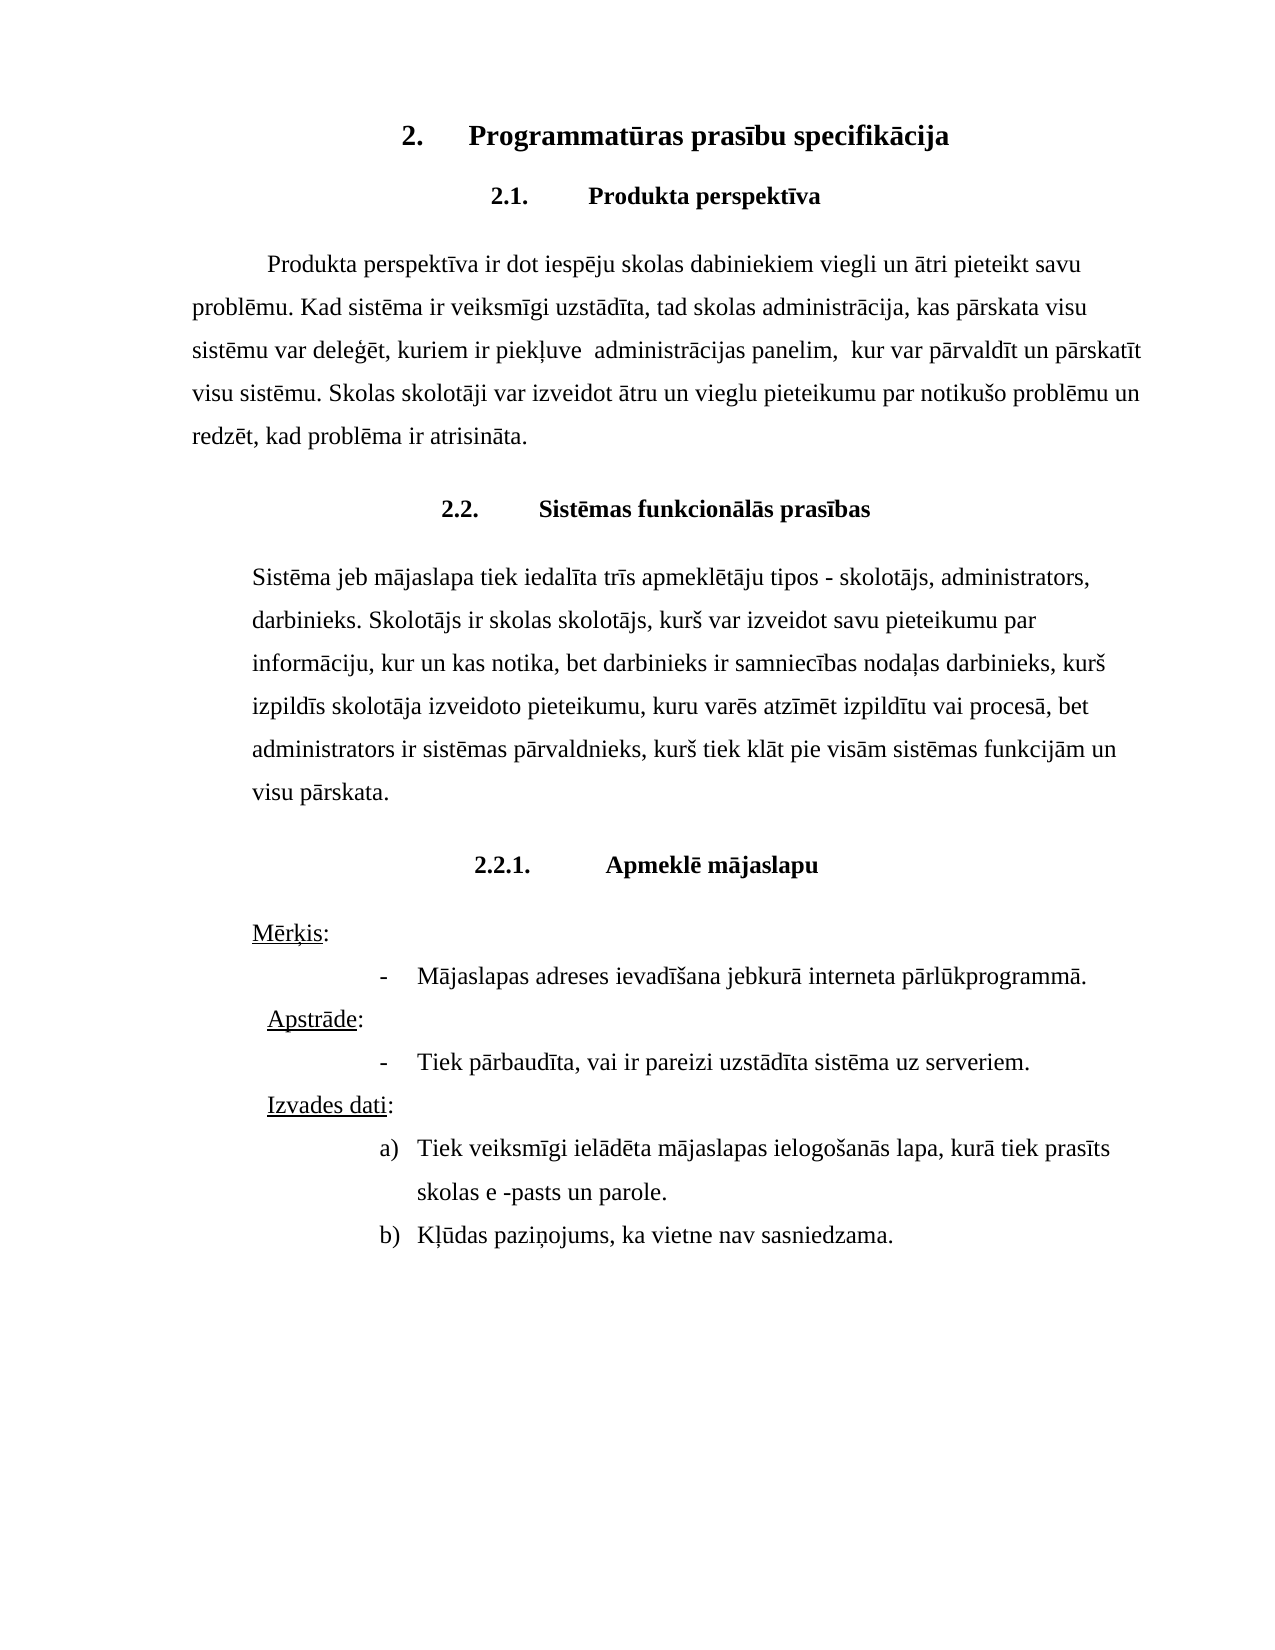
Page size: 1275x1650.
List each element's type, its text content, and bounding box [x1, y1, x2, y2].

text Sistēma jeb mājaslapa tiek iedalīta trīs apmeklētāju tipos - skolotājs, administrators, darbinieks. Skolotājs ir skolas skolotājs, kurš var izveidot savu pieteikumu par informāciju, kur un kas notika, bet darbinieks ir samniecības nodaļas darbinieks, kurš izpildīs skolotāja izveidoto pieteikumu, kuru varēs atzīmēt izpildītu vai procesā, bet administrators ir sistēmas pārvaldnieks, kurš tiek klāt pie visām sistēmas funkcijām un visu pārskata. [252, 562, 1157, 806]
subtitle Apmeklē mājaslapu [192, 850, 1157, 878]
list Kļūdas paziņojums, ka vietne nav sasniedzama. [379, 1220, 1157, 1248]
text Produkta perspektīva ir dot iespēju skolas dabiniekiem viegli un ātri pieteikt savu problēmu. Kad sistēma ir veiksmīgi uzstādīta, tad skolas administrācija, kas pārskata visu sistēmu var deleģēt, kuriem ir piekļuve administrācijas panelim, kur var pārvaldīt un pārskatīt visu sistēmu. Skolas skolotāji var izveidot ātru un vieglu pieteikumu par notikušo problēmu un redzēt, kad problēma ir atrisināta. [192, 249, 1157, 450]
text Apstrāde: [267, 1004, 1157, 1033]
list Mājaslapas adreses ievadīšana jebkurā interneta pārlūkprogrammā. [379, 961, 1157, 990]
text Izvades dati: [267, 1090, 1157, 1119]
text Mērķis: [252, 918, 1157, 947]
subtitle Sistēmas funkcionālās prasības [192, 494, 1157, 522]
subtitle Programmatūras prasību specifikācija [192, 118, 1181, 152]
list Tiek veiksmīgi ielādēta mājaslapas ielogošanās lapa, kurā tiek prasīts skolas e -pasts un parole. [379, 1133, 1157, 1205]
list Tiek pārbaudīta, vai ir pareizi uzstādīta sistēma uz serveriem. [379, 1047, 1157, 1076]
subtitle Produkta perspektīva [192, 181, 1157, 209]
